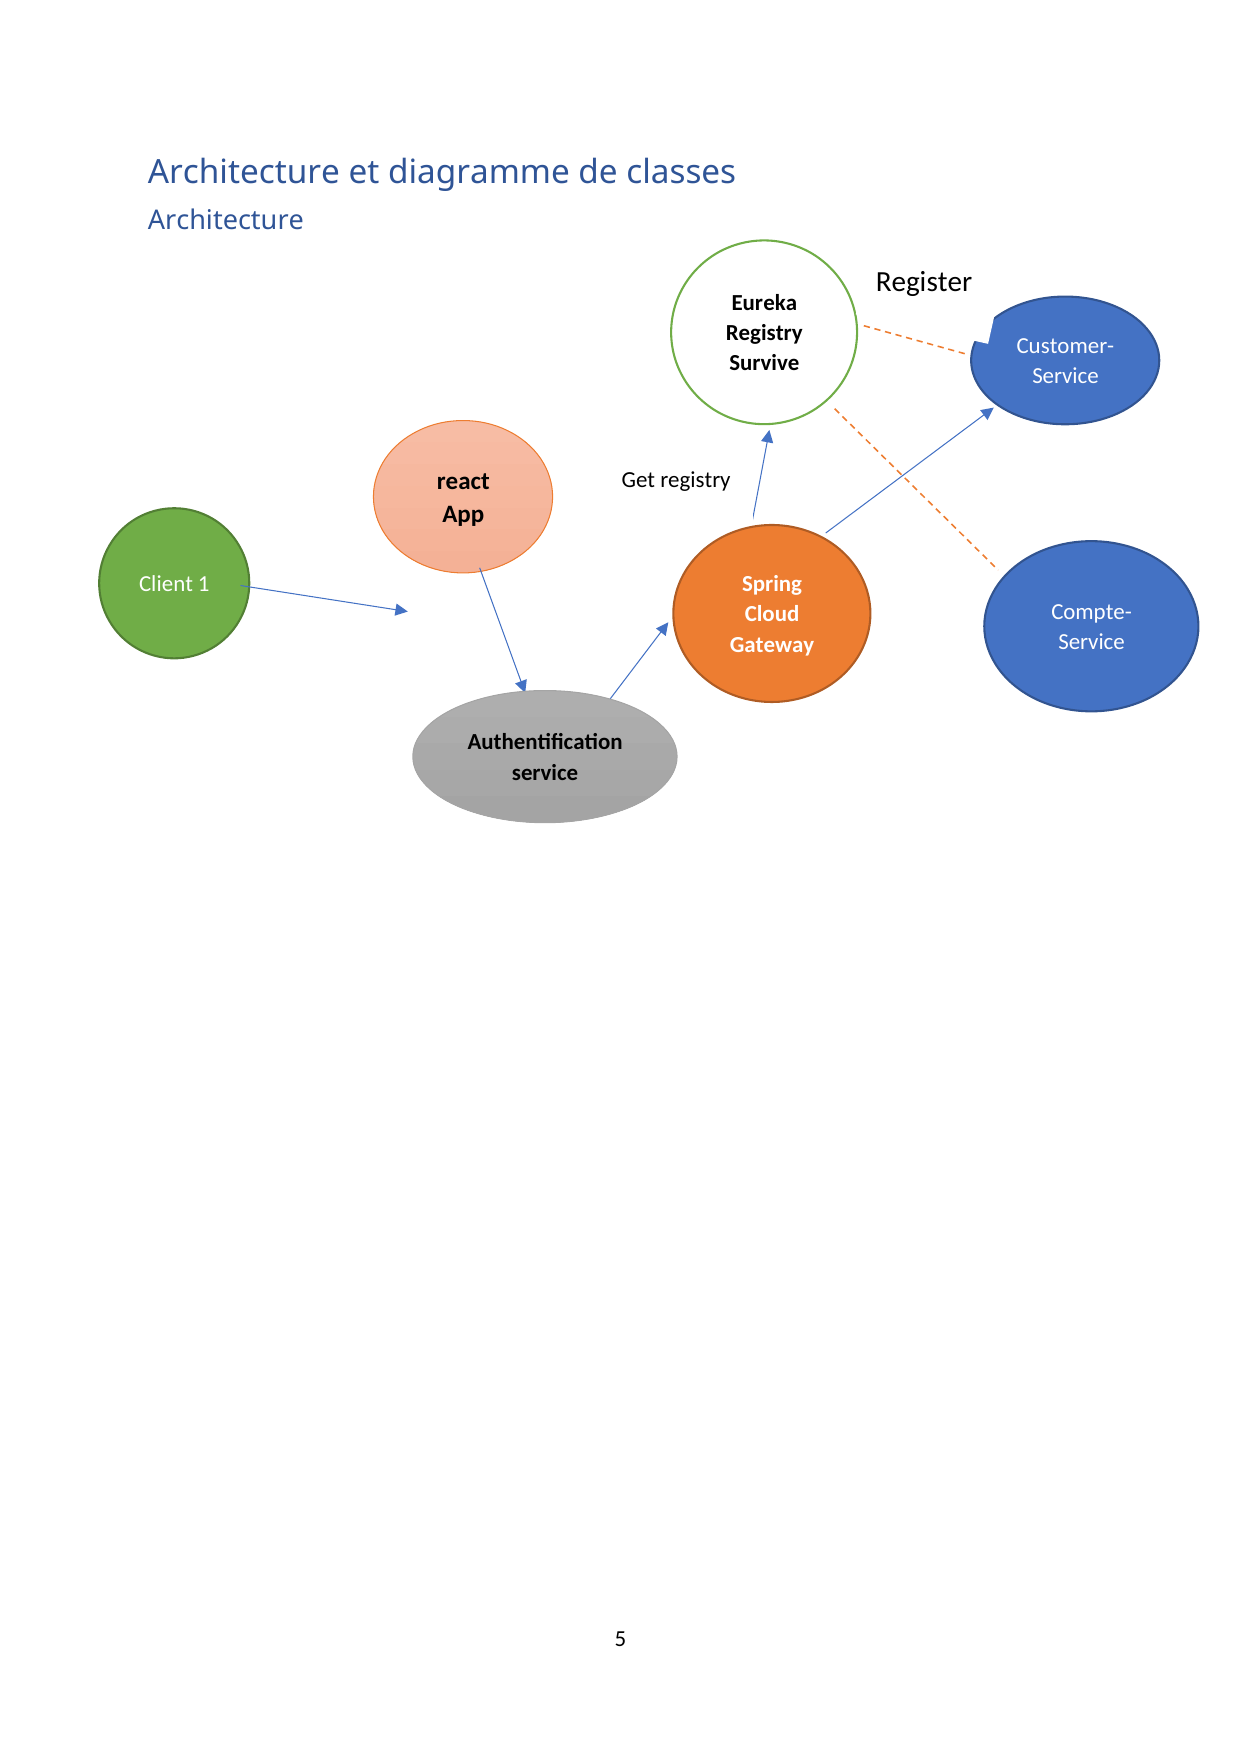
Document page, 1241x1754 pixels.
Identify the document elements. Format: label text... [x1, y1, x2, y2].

subtitle Architecture et diagramme de classes [148, 148, 1093, 193]
subtitle Architecture [148, 201, 1093, 238]
